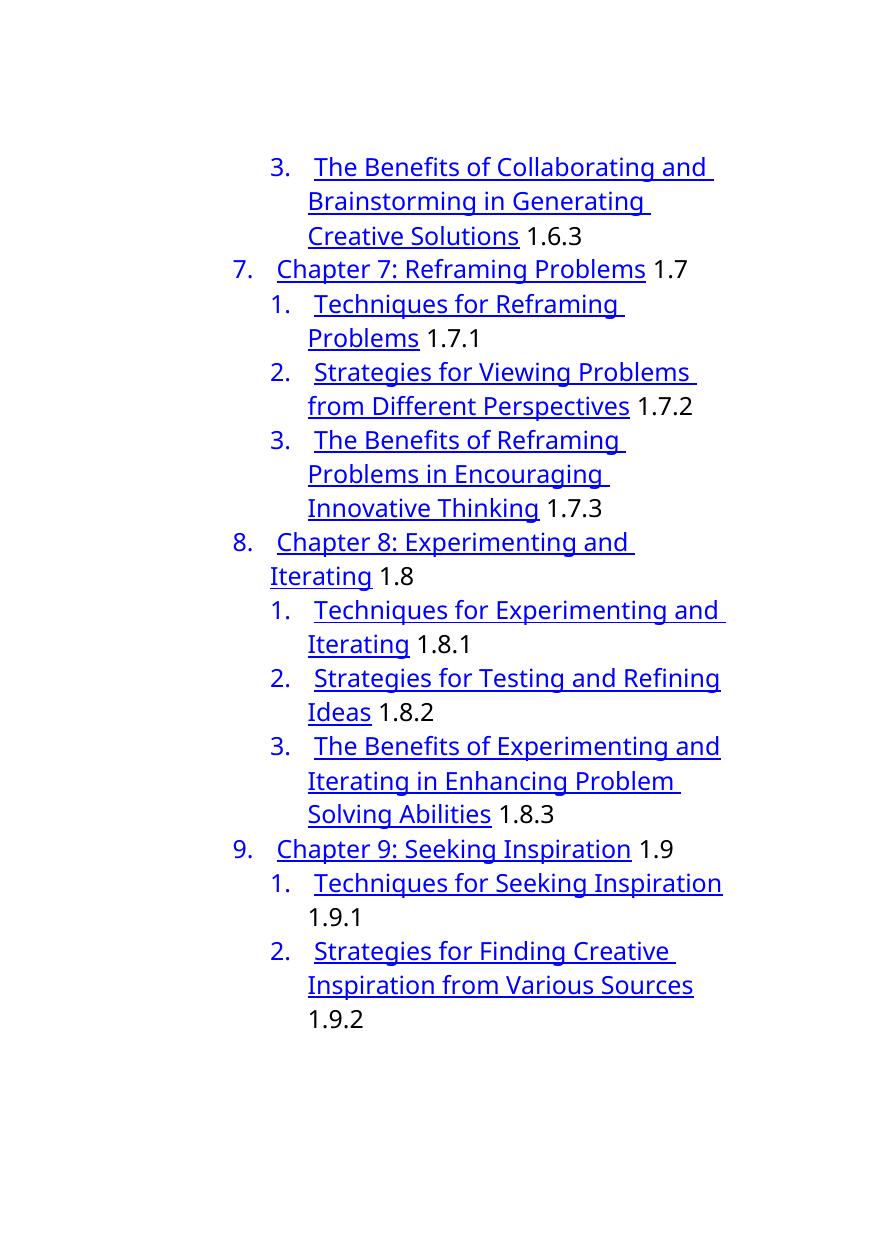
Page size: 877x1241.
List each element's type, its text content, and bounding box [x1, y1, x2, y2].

list Techniques for Experimenting and Iterating 1.8.1 [270, 593, 727, 661]
list Techniques for Reframing Problems 1.7.1 [270, 286, 727, 354]
list Strategies for Viewing Problems from Different Perspectives 1.7.2 [270, 354, 727, 422]
list Chapter 7: Reframing Problems 1.7 [232, 252, 727, 286]
list Chapter 9: Seeking Inspiration 1.9 [232, 831, 727, 865]
list The Benefits of Experimenting and Iterating in Enhancing Problem Solving Abilities 1.8.3 [270, 729, 727, 831]
list The Benefits of Collaborating and Brainstorming in Generating Creative Solutions 1.6.3 [270, 150, 727, 252]
list The Benefits of Reframing Problems in Encouraging Innovative Thinking 1.7.3 [270, 422, 727, 525]
list Strategies for Testing and Refining Ideas 1.8.2 [270, 661, 727, 729]
list Chapter 8: Experimenting and Iterating 1.8 [232, 525, 727, 593]
list Techniques for Seeking Inspiration 1.9.1 [270, 865, 727, 933]
list Strategies for Finding Creative Inspiration from Various Sources 1.9.2 [270, 933, 727, 1036]
